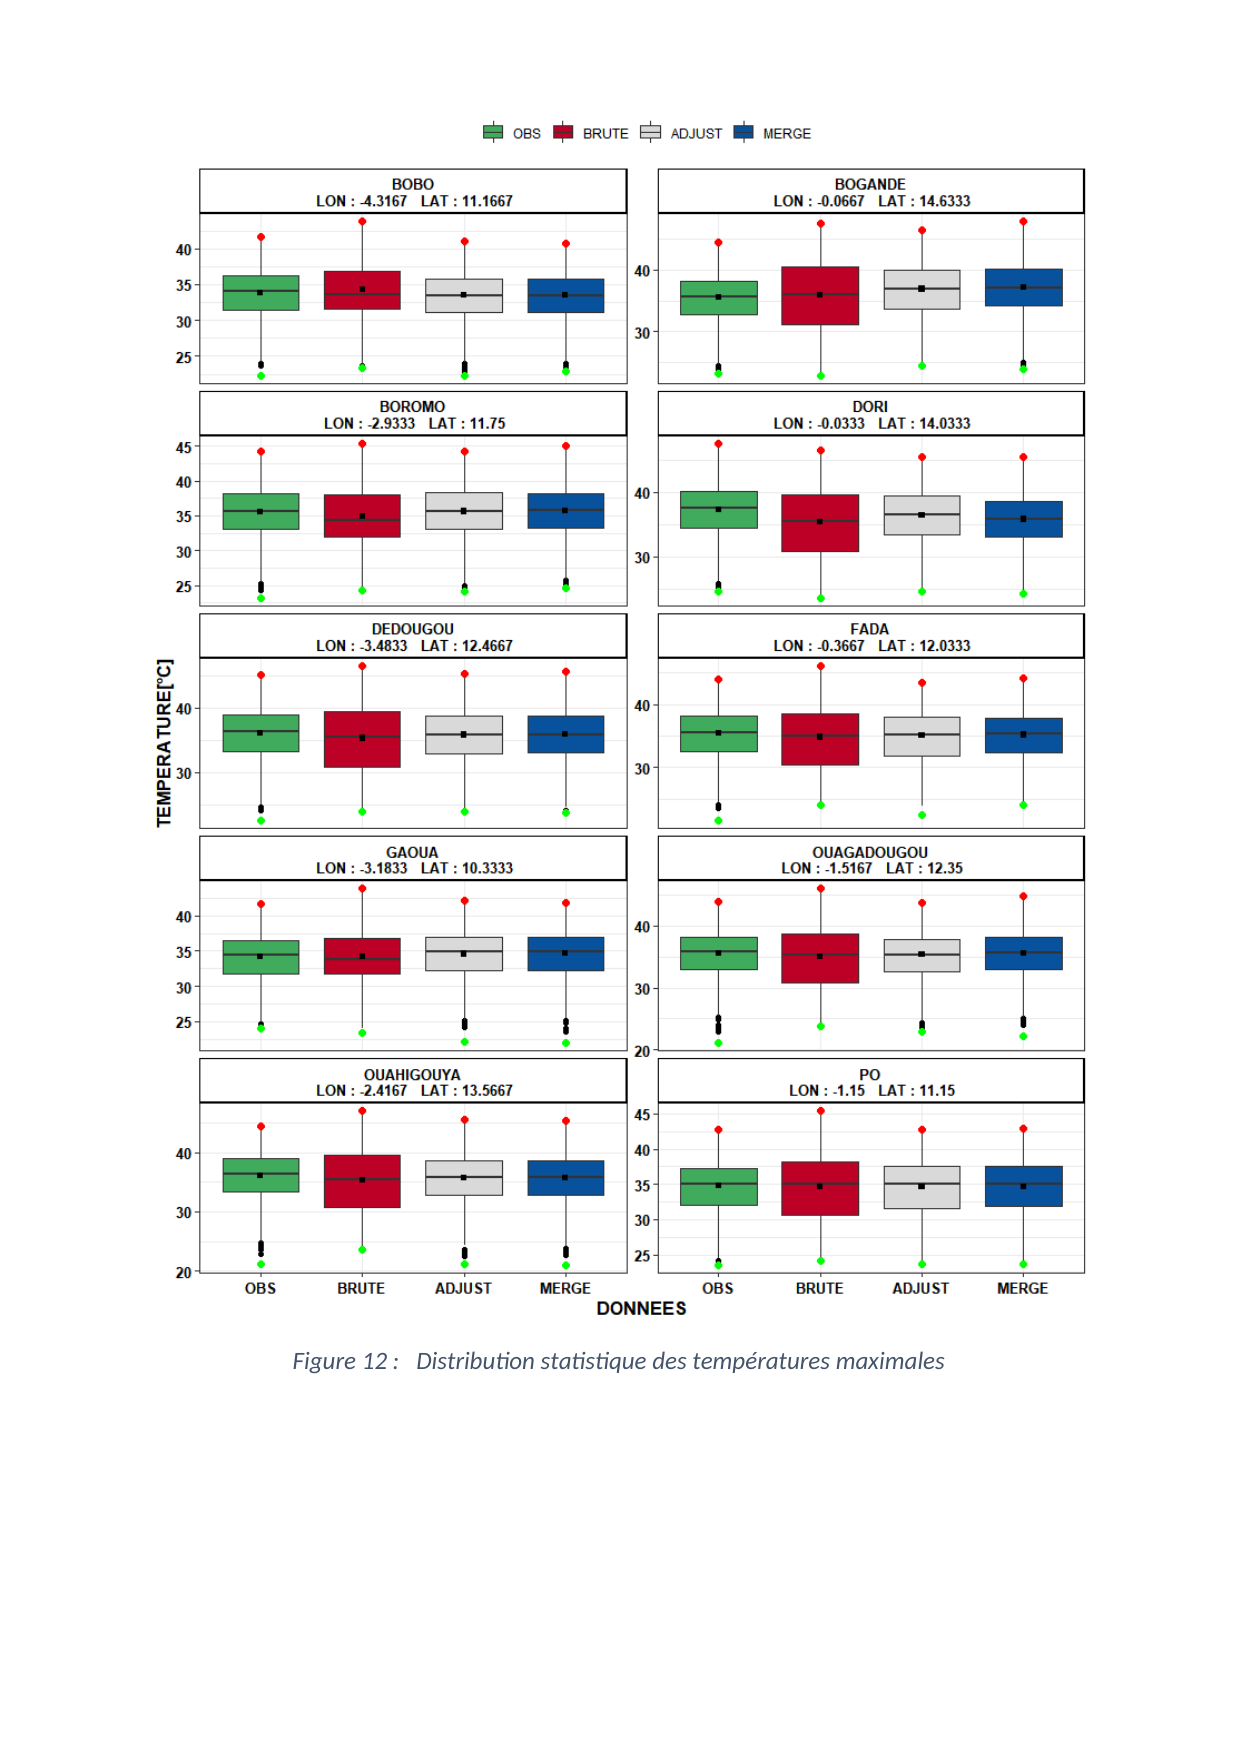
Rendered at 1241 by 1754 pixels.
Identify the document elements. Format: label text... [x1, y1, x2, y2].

picture [147, 103, 1093, 1326]
text Figure 12 : Distribution statistique des températures maximales [148, 1345, 1093, 1375]
